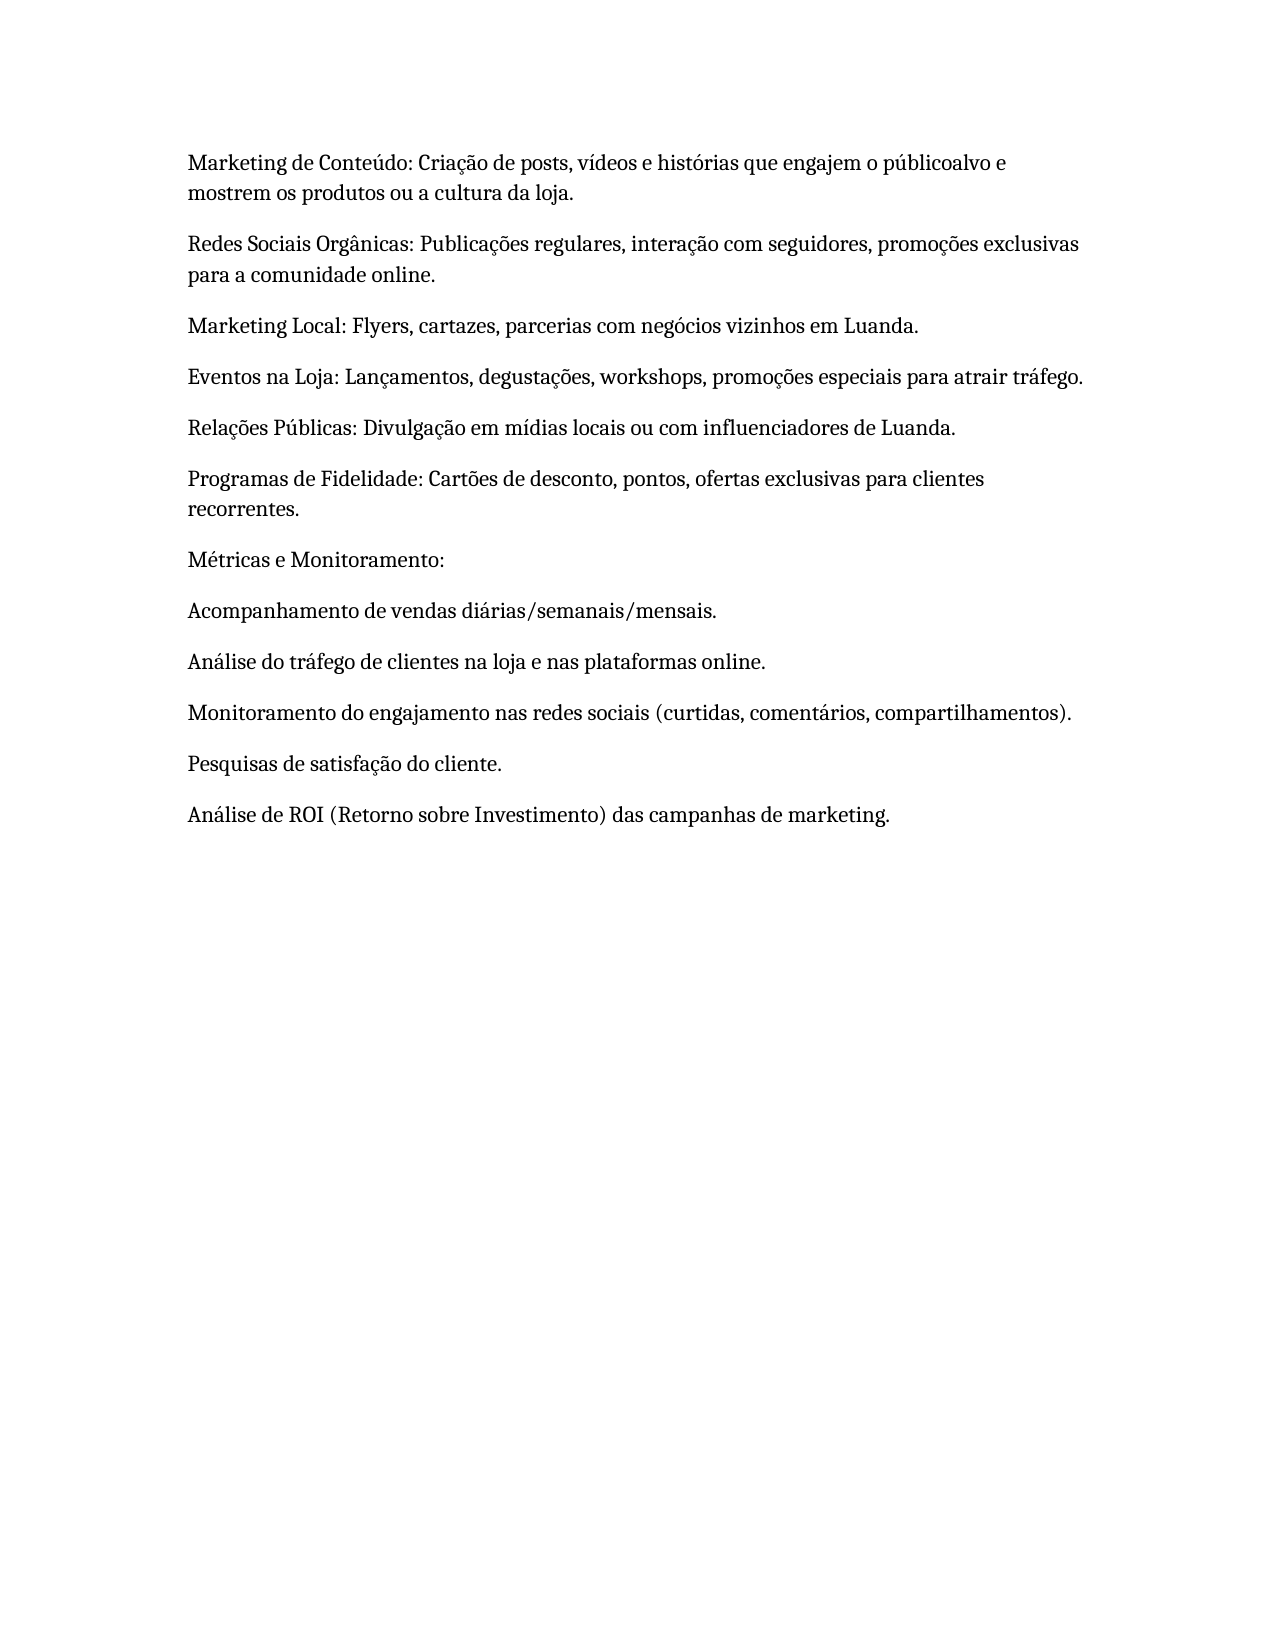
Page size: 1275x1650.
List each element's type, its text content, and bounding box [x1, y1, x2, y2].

text Acompanhamento de vendas diárias/semanais/mensais. [187, 598, 1087, 624]
text Métricas e Monitoramento: [187, 547, 1087, 573]
text Eventos na Loja: Lançamentos, degustações, workshops, promoções especiais para atrair tráfego. [187, 363, 1087, 390]
text Pesquisas de satisfação do cliente. [187, 751, 1087, 777]
text Análise do tráfego de clientes na loja e nas plataformas online. [187, 649, 1087, 675]
text Programas de Fidelidade: Cartões de desconto, pontos, ofertas exclusivas para clientes recorrentes. [187, 466, 1087, 522]
text Monitoramento do engajamento nas redes sociais (curtidas, comentários, compartilhamentos). [187, 700, 1087, 726]
text Redes Sociais Orgânicas: Publicações regulares, interação com seguidores, promoções exclusivas para a comunidade online. [187, 231, 1087, 288]
text Relações Públicas: Divulgação em mídias locais ou com influenciadores de Luanda. [187, 414, 1087, 441]
text Marketing Local: Flyers, cartazes, parcerias com negócios vizinhos em Luanda. [187, 312, 1087, 339]
text Análise de ROI (Retorno sobre Investimento) das campanhas de marketing. [187, 802, 1087, 828]
text Marketing de Conteúdo: Criação de posts, vídeos e histórias que engajem o públicoalvo e mostrem os produtos ou a cultura da loja. [187, 150, 1087, 207]
